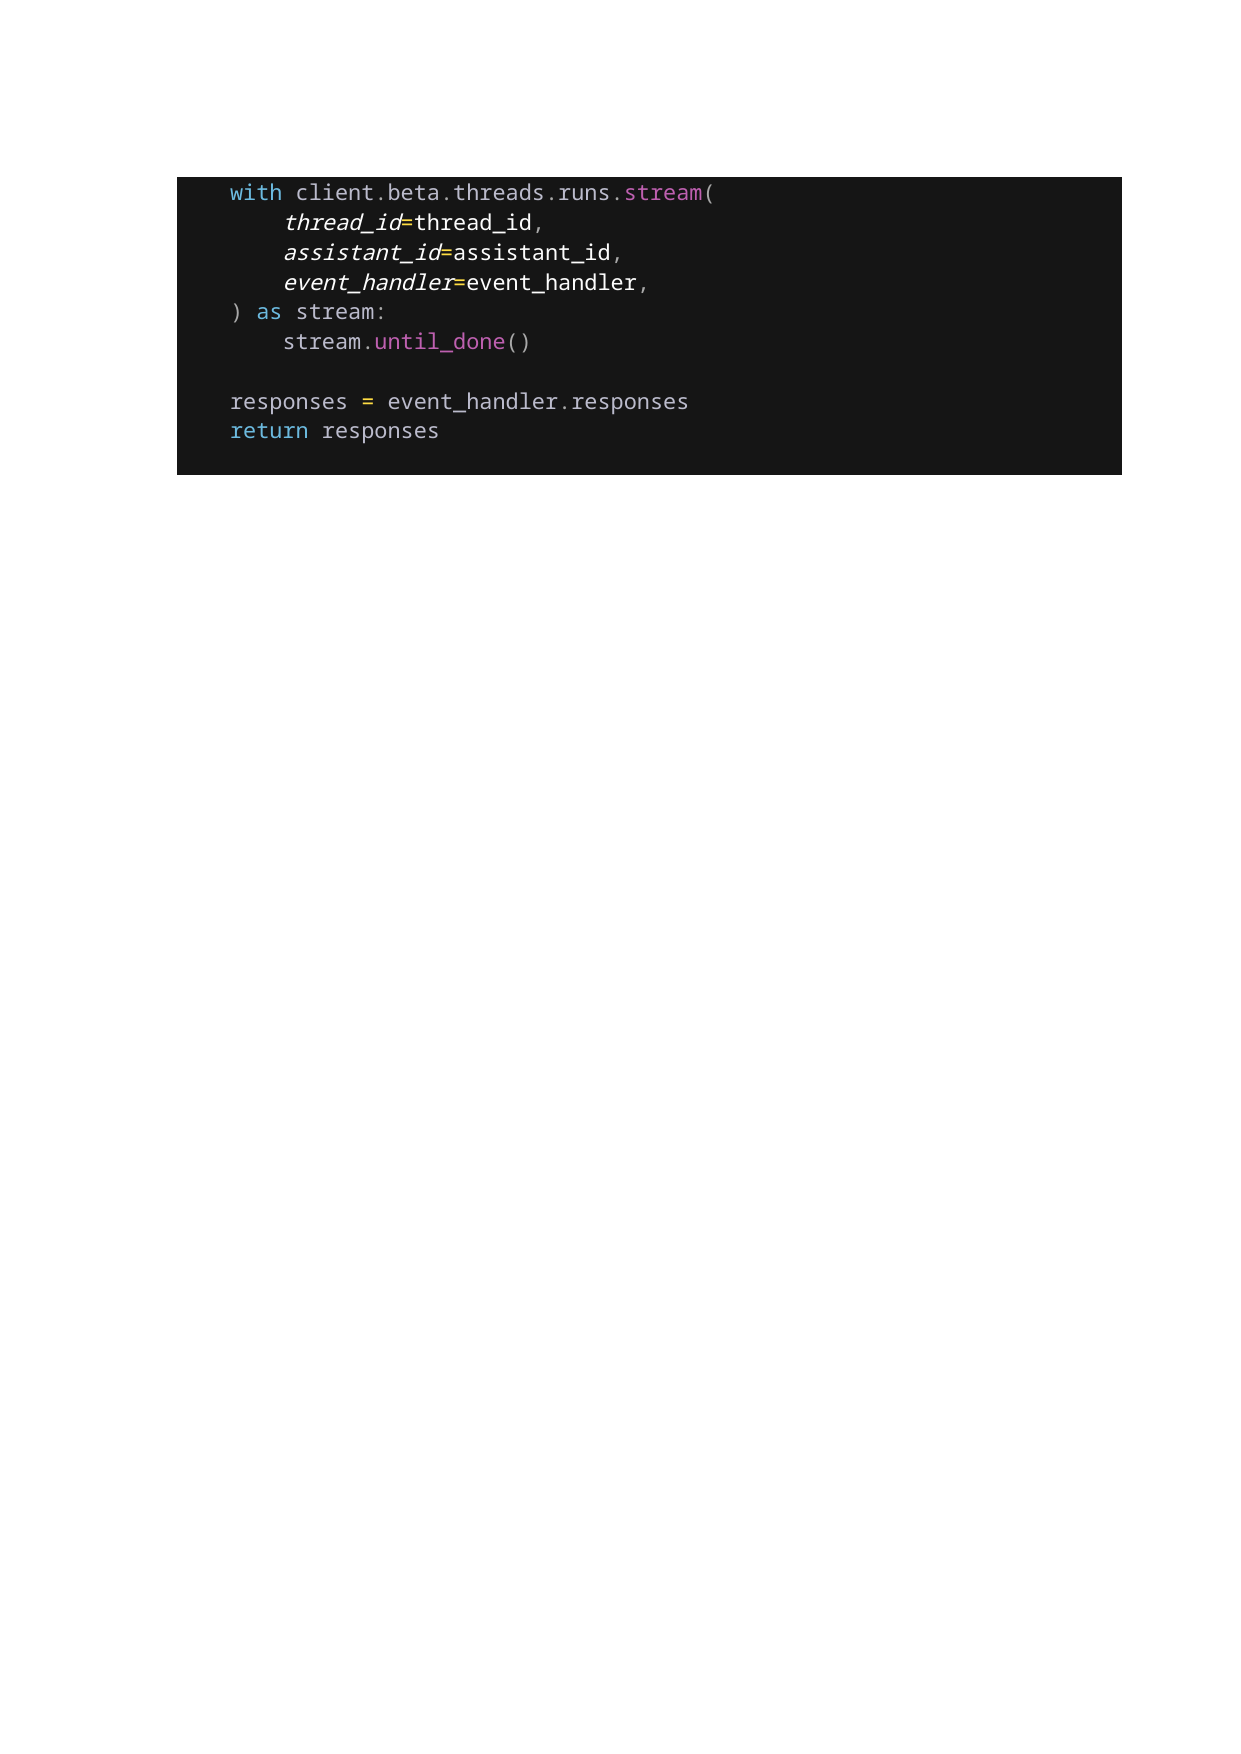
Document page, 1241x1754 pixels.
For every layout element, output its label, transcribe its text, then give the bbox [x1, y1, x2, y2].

text ) as stream: [177, 296, 1122, 326]
text event_handler=event_handler, [177, 267, 1122, 296]
text assistant_id=assistant_id, [177, 237, 1122, 267]
text responses = event_handler.responses [177, 386, 1122, 416]
text stream.until_done() [177, 326, 1122, 356]
text thread_id=thread_id, [177, 207, 1122, 237]
text return responses [177, 416, 1122, 445]
text with client.beta.threads.runs.stream( [177, 177, 1122, 207]
